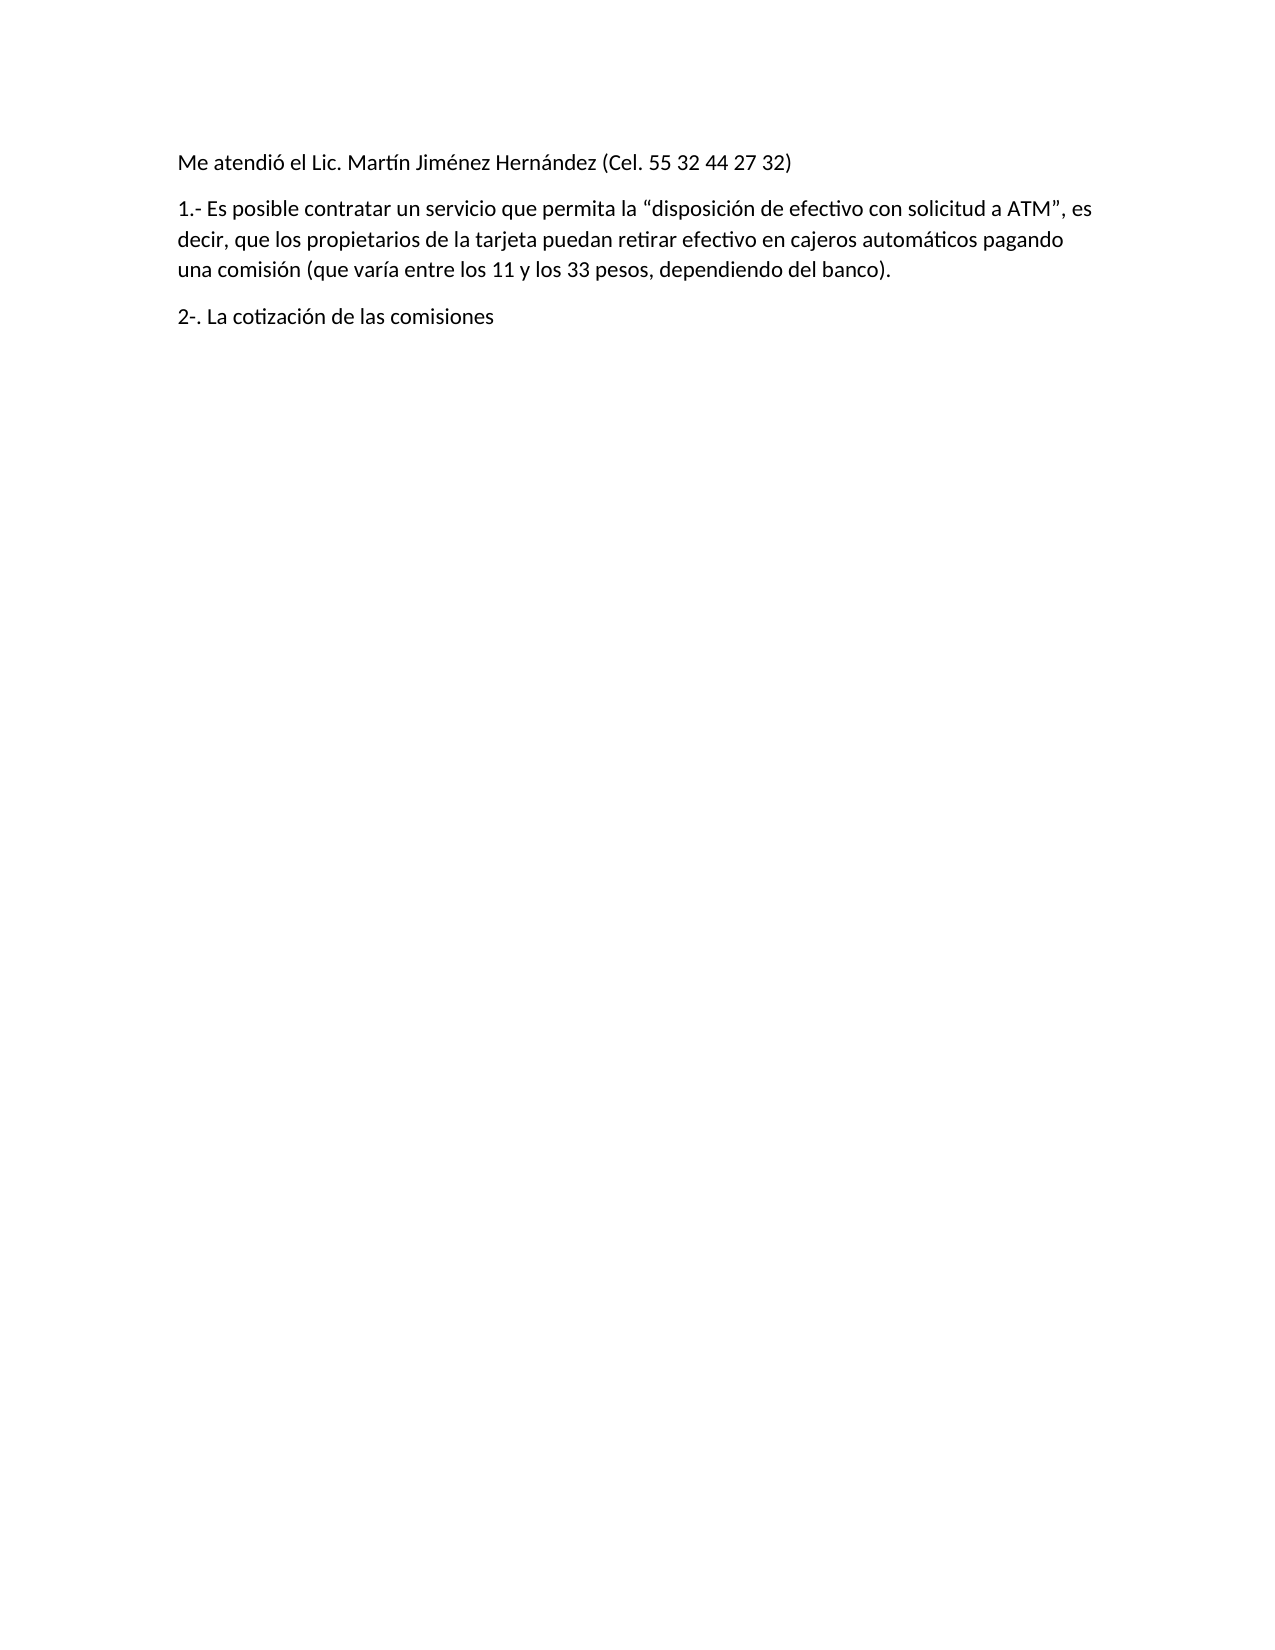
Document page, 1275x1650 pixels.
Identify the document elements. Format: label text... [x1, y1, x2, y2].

text Me atendió el Lic. Martín Jiménez Hernández (Cel. 55 32 44 27 32) [177, 148, 1098, 176]
text 1.- Es posible contratar un servicio que permita la “disposición de efectivo con solicitud a ATM”, es decir, que los propietarios de la tarjeta puedan retirar efectivo en cajeros automáticos pagando una comisión (que varía entre los 11 y los 33 pesos, dependiendo del banco). [177, 194, 1098, 283]
text 2-. La cotización de las comisiones [177, 302, 1098, 330]
